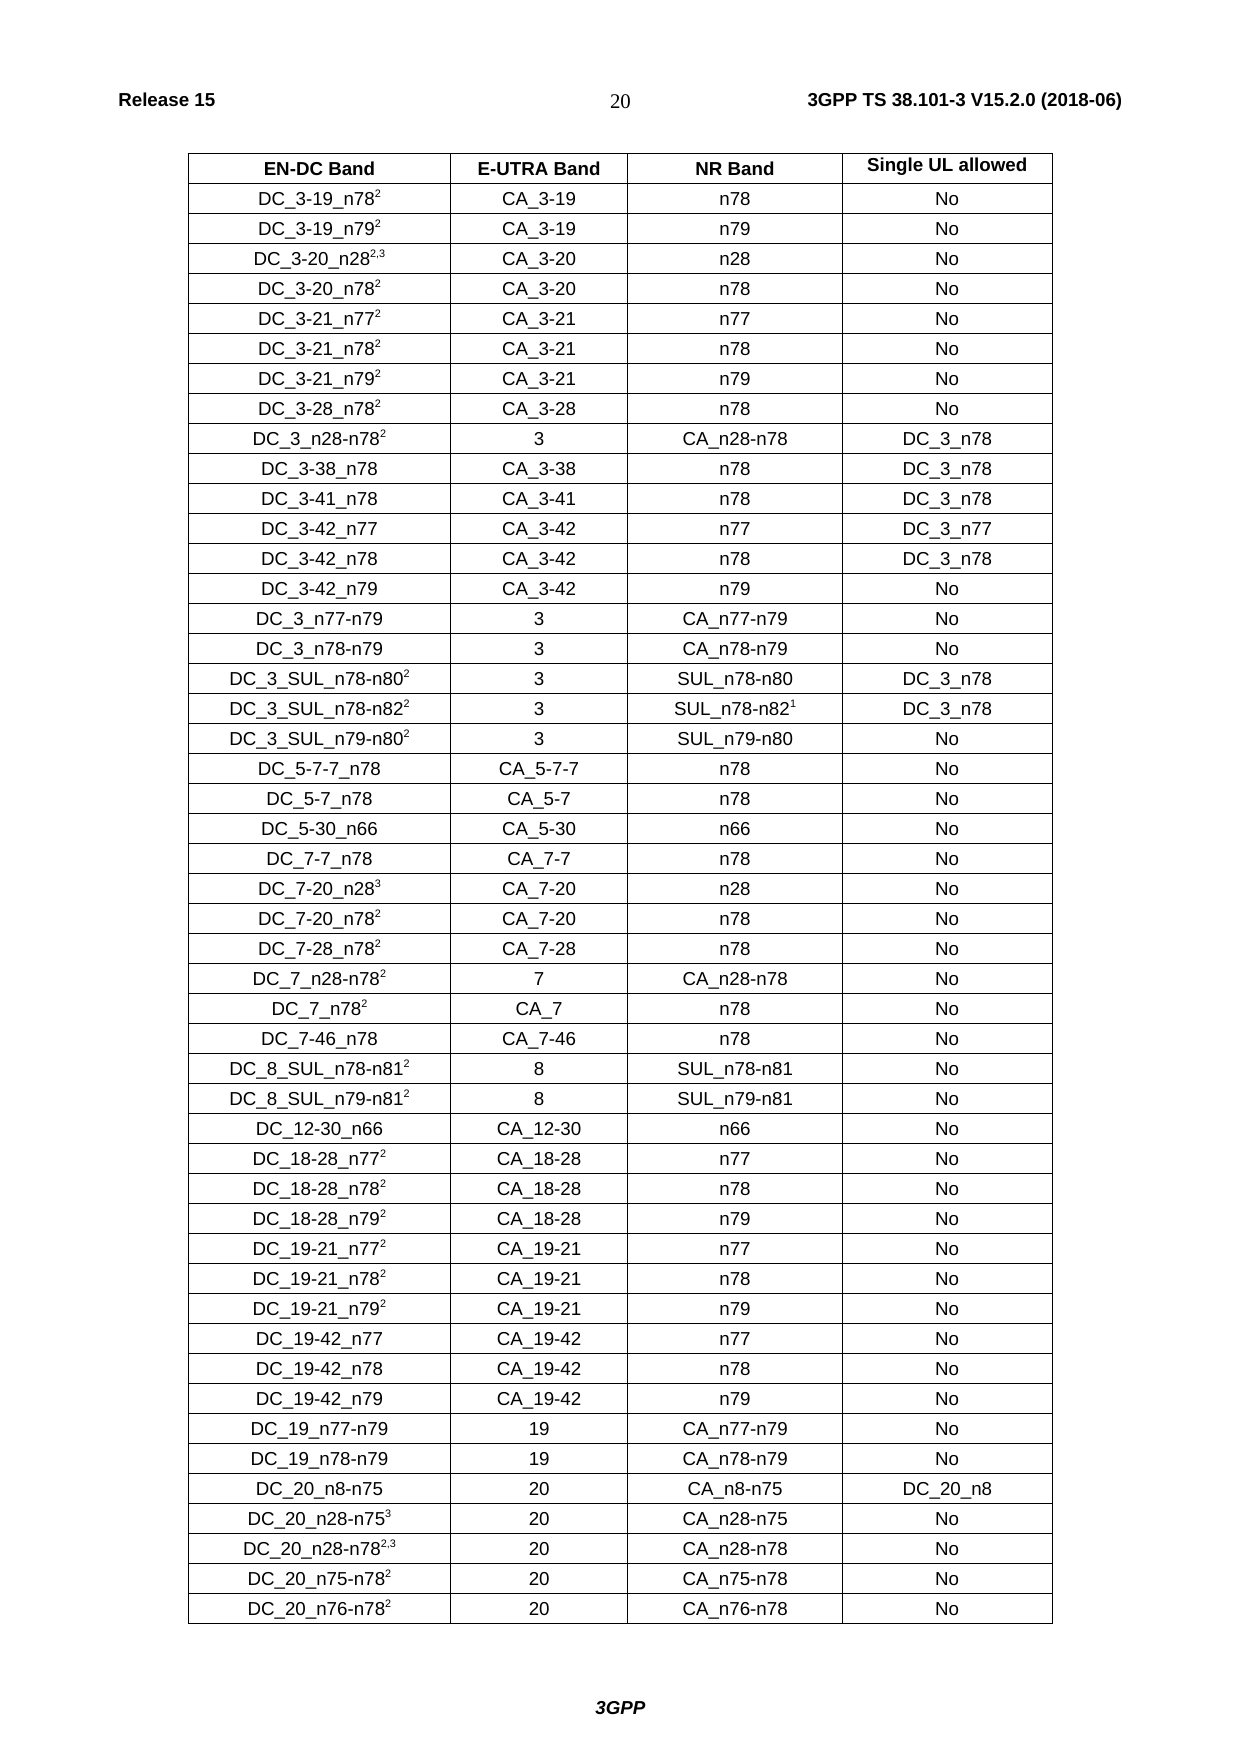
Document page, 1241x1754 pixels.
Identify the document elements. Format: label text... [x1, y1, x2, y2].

table_cell DC_3_SUL_n78-n802 [189, 664, 450, 693]
table_cell No [843, 214, 1052, 243]
table_cell DC_3-28_n782 [189, 394, 450, 423]
table_cell n78 [628, 454, 842, 483]
table_cell No [843, 1174, 1052, 1203]
table_cell 20 [451, 1594, 627, 1623]
table_cell 20 [451, 1534, 627, 1563]
table_cell DC_3-19_n782 [189, 184, 450, 213]
table_cell DC_7-20_n283 [189, 874, 450, 903]
table_cell CA_3-19 [451, 214, 627, 243]
table_cell n77 [628, 1324, 842, 1353]
table_cell 8 [451, 1054, 627, 1083]
table_cell 8 [451, 1084, 627, 1113]
table_cell CA_3-42 [451, 574, 627, 603]
table_cell DC_7-20_n782 [189, 904, 450, 933]
table_cell DC_3_n28-n782 [189, 424, 450, 453]
table_cell No [843, 994, 1052, 1023]
table_cell SUL_n78-n821 [628, 694, 842, 723]
table_header NR Band [628, 154, 842, 183]
table_cell No [843, 334, 1052, 363]
table_cell CA_19-21 [451, 1234, 627, 1263]
table_cell No [843, 1354, 1052, 1383]
table_cell DC_20_n8 [843, 1474, 1052, 1503]
table_cell No [843, 1084, 1052, 1113]
table_cell CA_n28-n78 [628, 964, 842, 993]
table_cell n78 [628, 484, 842, 513]
table_cell DC_19_n78-n79 [189, 1444, 450, 1473]
table_cell CA_3-42 [451, 544, 627, 573]
table_cell DC_3_SUL_n79-n802 [189, 724, 450, 753]
table_cell CA_7-46 [451, 1024, 627, 1053]
table_cell n78 [628, 754, 842, 783]
table_cell n78 [628, 1174, 842, 1203]
table_cell No [843, 1564, 1052, 1593]
table_cell No [843, 1444, 1052, 1473]
table_cell CA_n78-n79 [628, 1444, 842, 1473]
table_cell DC_20_n8-n75 [189, 1474, 450, 1503]
table_cell n77 [628, 1144, 842, 1173]
table_cell No [843, 1594, 1052, 1623]
table_cell CA_n76-n78 [628, 1594, 842, 1623]
table_cell DC_3_n78 [843, 484, 1052, 513]
table_cell DC_3_n77-n79 [189, 604, 450, 633]
table_cell DC_5-7_n78 [189, 784, 450, 813]
table_cell CA_7-20 [451, 874, 627, 903]
table_cell n77 [628, 514, 842, 543]
table_cell No [843, 1234, 1052, 1263]
table_cell DC_7_n782 [189, 994, 450, 1023]
table_cell DC_19-21_n782 [189, 1264, 450, 1293]
table_cell DC_3_n78 [843, 694, 1052, 723]
table_cell CA_12-30 [451, 1114, 627, 1143]
table_cell No [843, 1504, 1052, 1533]
table_cell CA_n28-n75 [628, 1504, 842, 1533]
table_cell CA_3-28 [451, 394, 627, 423]
table_cell No [843, 1144, 1052, 1173]
table_cell n78 [628, 994, 842, 1023]
table_cell DC_20_n28-n782,3 [189, 1534, 450, 1563]
table_cell No [843, 754, 1052, 783]
table_cell DC_7-46_n78 [189, 1024, 450, 1053]
table_cell No [843, 724, 1052, 753]
table_cell CA_7-7 [451, 844, 627, 873]
table_cell DC_3_SUL_n78-n822 [189, 694, 450, 723]
table_cell n78 [628, 544, 842, 573]
table_cell DC_7-28_n782 [189, 934, 450, 963]
table_cell DC_5-30_n66 [189, 814, 450, 843]
table_cell CA_5-7-7 [451, 754, 627, 783]
table_cell 3 [451, 604, 627, 633]
table_cell No [843, 574, 1052, 603]
table_cell DC_18-28_n792 [189, 1204, 450, 1233]
table_cell CA_18-28 [451, 1204, 627, 1233]
table_cell n78 [628, 1354, 842, 1383]
table_cell CA_19-42 [451, 1384, 627, 1413]
table_cell DC_3-41_n78 [189, 484, 450, 513]
table_cell CA_7-28 [451, 934, 627, 963]
table_cell 20 [451, 1564, 627, 1593]
table_cell CA_n78-n79 [628, 634, 842, 663]
table_cell CA_3-41 [451, 484, 627, 513]
table_cell No [843, 1534, 1052, 1563]
table_cell SUL_n79-n80 [628, 724, 842, 753]
table_header E-UTRA Band [451, 154, 627, 183]
table_cell 3 [451, 694, 627, 723]
table_cell No [843, 364, 1052, 393]
table_cell DC_19-21_n792 [189, 1294, 450, 1323]
table_cell No [843, 934, 1052, 963]
table_cell No [843, 1384, 1052, 1413]
table_cell CA_19-42 [451, 1354, 627, 1383]
table_cell SUL_n78-n80 [628, 664, 842, 693]
table_cell DC_12-30_n66 [189, 1114, 450, 1143]
table_cell DC_3_n77 [843, 514, 1052, 543]
table_cell n79 [628, 1384, 842, 1413]
table_cell DC_20_n76-n782 [189, 1594, 450, 1623]
table_cell DC_20_n28-n753 [189, 1504, 450, 1533]
table_cell n78 [628, 274, 842, 303]
table_cell DC_18-28_n782 [189, 1174, 450, 1203]
table_cell No [843, 1114, 1052, 1143]
table_cell n77 [628, 1234, 842, 1263]
table_cell No [843, 1264, 1052, 1293]
table_cell DC_3-21_n792 [189, 364, 450, 393]
table_cell DC_3-21_n772 [189, 304, 450, 333]
table_cell 3 [451, 664, 627, 693]
table_cell CA_19-42 [451, 1324, 627, 1353]
table_cell CA_5-30 [451, 814, 627, 843]
table_cell No [843, 1294, 1052, 1323]
table_cell n77 [628, 304, 842, 333]
table_cell DC_20_n75-n782 [189, 1564, 450, 1593]
table_cell DC_3-19_n792 [189, 214, 450, 243]
table_cell No [843, 184, 1052, 213]
table_cell CA_3-21 [451, 304, 627, 333]
table_header EN-DC Band [189, 154, 450, 183]
table_cell CA_n75-n78 [628, 1564, 842, 1593]
table_cell n66 [628, 814, 842, 843]
table_cell DC_3-38_n78 [189, 454, 450, 483]
table_cell No [843, 964, 1052, 993]
table_cell CA_18-28 [451, 1144, 627, 1173]
table_cell n79 [628, 364, 842, 393]
table_cell n78 [628, 1264, 842, 1293]
table_cell CA_3-42 [451, 514, 627, 543]
table_cell n78 [628, 844, 842, 873]
table_cell CA_19-21 [451, 1294, 627, 1323]
table_cell CA_3-19 [451, 184, 627, 213]
table_cell DC_18-28_n772 [189, 1144, 450, 1173]
table_cell CA_3-20 [451, 274, 627, 303]
table_cell n28 [628, 874, 842, 903]
table_cell DC_8_SUL_n78-n812 [189, 1054, 450, 1083]
table_cell No [843, 394, 1052, 423]
table_cell CA_18-28 [451, 1174, 627, 1203]
table_cell No [843, 304, 1052, 333]
table_cell No [843, 784, 1052, 813]
table_cell No [843, 1054, 1052, 1083]
table_cell DC_3_n78 [843, 424, 1052, 453]
table_cell DC_3-42_n79 [189, 574, 450, 603]
table_cell CA_3-38 [451, 454, 627, 483]
table_cell No [843, 604, 1052, 633]
table_cell CA_n28-n78 [628, 1534, 842, 1563]
table_cell No [843, 244, 1052, 273]
table_cell No [843, 1204, 1052, 1233]
table_cell DC_3_n78 [843, 544, 1052, 573]
table_cell DC_19-42_n77 [189, 1324, 450, 1353]
table_cell CA_19-21 [451, 1264, 627, 1293]
table_cell No [843, 274, 1052, 303]
table_cell DC_7_n28-n782 [189, 964, 450, 993]
table_cell CA_n8-n75 [628, 1474, 842, 1503]
table_cell CA_3-20 [451, 244, 627, 273]
table_cell DC_3-20_n782 [189, 274, 450, 303]
table_cell 19 [451, 1414, 627, 1443]
table_cell DC_3_n78 [843, 454, 1052, 483]
table_cell CA_3-21 [451, 364, 627, 393]
table_cell No [843, 844, 1052, 873]
table_cell n79 [628, 574, 842, 603]
table_cell CA_7-20 [451, 904, 627, 933]
table_cell 3 [451, 424, 627, 453]
table_cell n79 [628, 1204, 842, 1233]
table_cell No [843, 1324, 1052, 1353]
table_cell n78 [628, 184, 842, 213]
table_cell n78 [628, 1024, 842, 1053]
table_cell DC_3-42_n78 [189, 544, 450, 573]
table_cell 19 [451, 1444, 627, 1473]
table_cell 20 [451, 1474, 627, 1503]
table_cell n79 [628, 214, 842, 243]
table_cell DC_7-7_n78 [189, 844, 450, 873]
table_cell n78 [628, 784, 842, 813]
table_cell 20 [451, 1504, 627, 1533]
table_cell DC_3_n78-n79 [189, 634, 450, 663]
table_cell DC_19_n77-n79 [189, 1414, 450, 1443]
table_cell DC_3-21_n782 [189, 334, 450, 363]
table_cell No [843, 1414, 1052, 1443]
table_cell DC_3-20_n282,3 [189, 244, 450, 273]
table_cell n78 [628, 334, 842, 363]
table_cell n78 [628, 934, 842, 963]
table_cell 7 [451, 964, 627, 993]
table_cell CA_n77-n79 [628, 1414, 842, 1443]
table_cell DC_5-7-7_n78 [189, 754, 450, 783]
table_cell CA_5-7 [451, 784, 627, 813]
table_header Single UL allowed [843, 154, 1052, 183]
table_cell CA_7 [451, 994, 627, 1023]
table_cell DC_19-21_n772 [189, 1234, 450, 1263]
table_cell DC_19-42_n78 [189, 1354, 450, 1383]
table_cell n78 [628, 394, 842, 423]
table_cell No [843, 814, 1052, 843]
table_cell 3 [451, 724, 627, 753]
table_cell DC_8_SUL_n79-n812 [189, 1084, 450, 1113]
table_cell DC_3_n78 [843, 664, 1052, 693]
table_cell No [843, 904, 1052, 933]
table_cell CA_n77-n79 [628, 604, 842, 633]
table_cell CA_3-21 [451, 334, 627, 363]
table_cell n79 [628, 1294, 842, 1323]
table_cell No [843, 1024, 1052, 1053]
table_cell No [843, 634, 1052, 663]
table_cell No [843, 874, 1052, 903]
table_cell SUL_n78-n81 [628, 1054, 842, 1083]
table_cell n66 [628, 1114, 842, 1143]
table_cell DC_3-42_n77 [189, 514, 450, 543]
table_cell SUL_n79-n81 [628, 1084, 842, 1113]
table_cell 3 [451, 634, 627, 663]
table_cell CA_n28-n78 [628, 424, 842, 453]
table_cell n28 [628, 244, 842, 273]
table_cell DC_19-42_n79 [189, 1384, 450, 1413]
table_cell n78 [628, 904, 842, 933]
